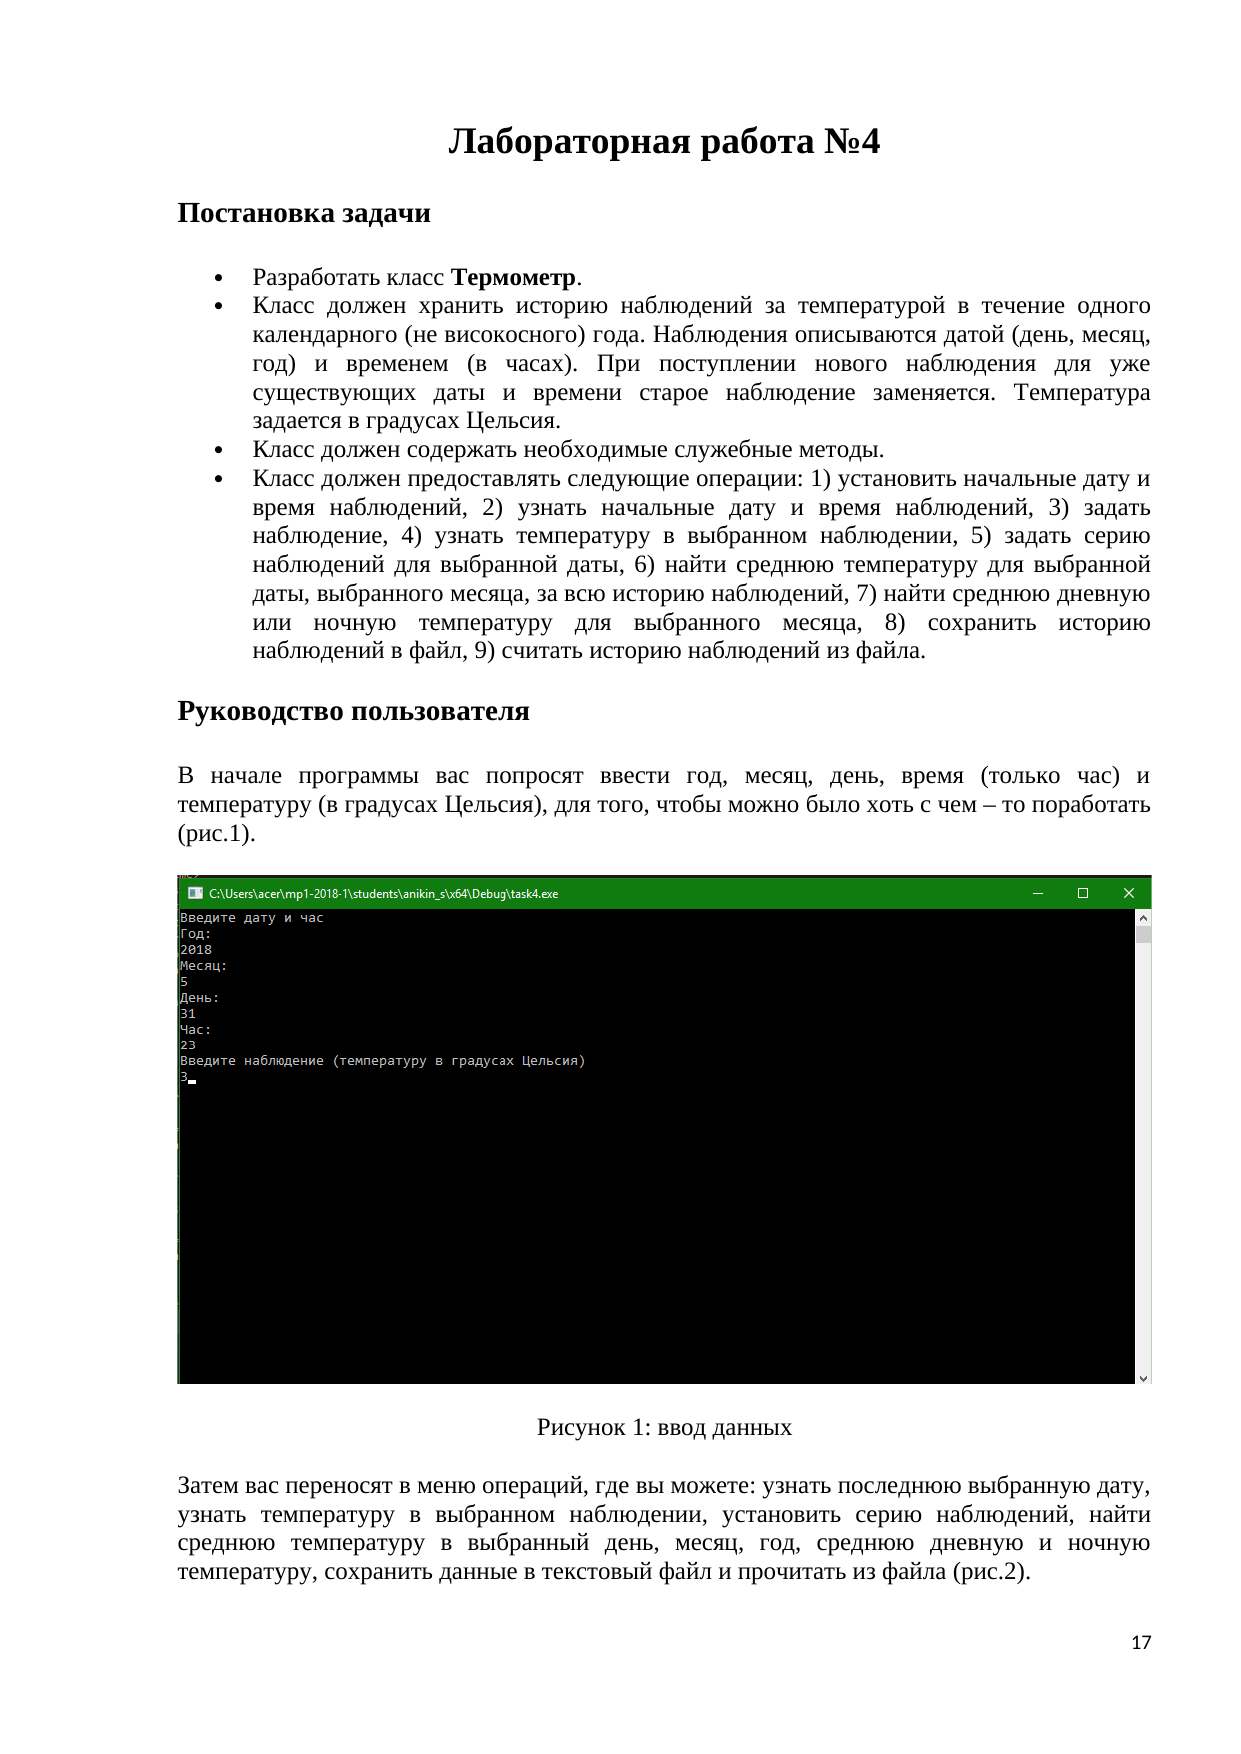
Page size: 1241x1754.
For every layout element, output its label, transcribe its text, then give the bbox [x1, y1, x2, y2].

text В начале программы вас попросят ввести год, месяц, день, время (только час) и температуру (в градусах Цельсия), для того, чтобы можно было хоть с чем – то поработать (рис.1). [177, 760, 1152, 846]
list Класс должен содержать необходимые служебные методы. [215, 434, 1152, 463]
list Класс должен хранить историю наблюдений за температурой в течение одного календарного (не високосного) года. Наблюдения описываются датой (день, месяц, год) и временем (в часах). При поступлении нового наблюдения для уже существующих даты и времени старое наблюдение заменяется. Температура задается в градусах Цельсия. [215, 291, 1152, 434]
text Рисунок 1: ввод данных [177, 1412, 1152, 1441]
text Лабораторная работа №4 [177, 118, 1152, 161]
list Класс должен предоставлять следующие операции: 1) установить начальные дату и время наблюдений, 2) узнать начальные дату и время наблюдений, 3) задать наблюдение, 4) узнать температуру в выбранном наблюдении, 5) задать серию наблюдений для выбранной даты, 6) найти среднюю температуру для выбранной даты, выбранного месяца, за всю историю наблюдений, 7) найти среднюю дневную или ночную температуру для выбранного месяца, 8) сохранить историю наблюдений в файл, 9) считать историю наблюдений из файла. [215, 463, 1152, 664]
picture [177, 875, 1152, 1384]
text Руководство пользователя [177, 693, 1152, 727]
text Постановка задачи [177, 195, 1152, 228]
list Разработать класс Термометр. [215, 262, 1152, 291]
text Затем вас переносят в меню операций, где вы можете: узнать последнюю выбранную дату, узнать температуру в выбранном наблюдении, установить серию наблюдений, найти среднюю температуру в выбранный день, месяц, год, среднюю дневную и ночную температуру, сохранить данные в текстовый файл и прочитать из файла (рис.2). [177, 1470, 1152, 1585]
